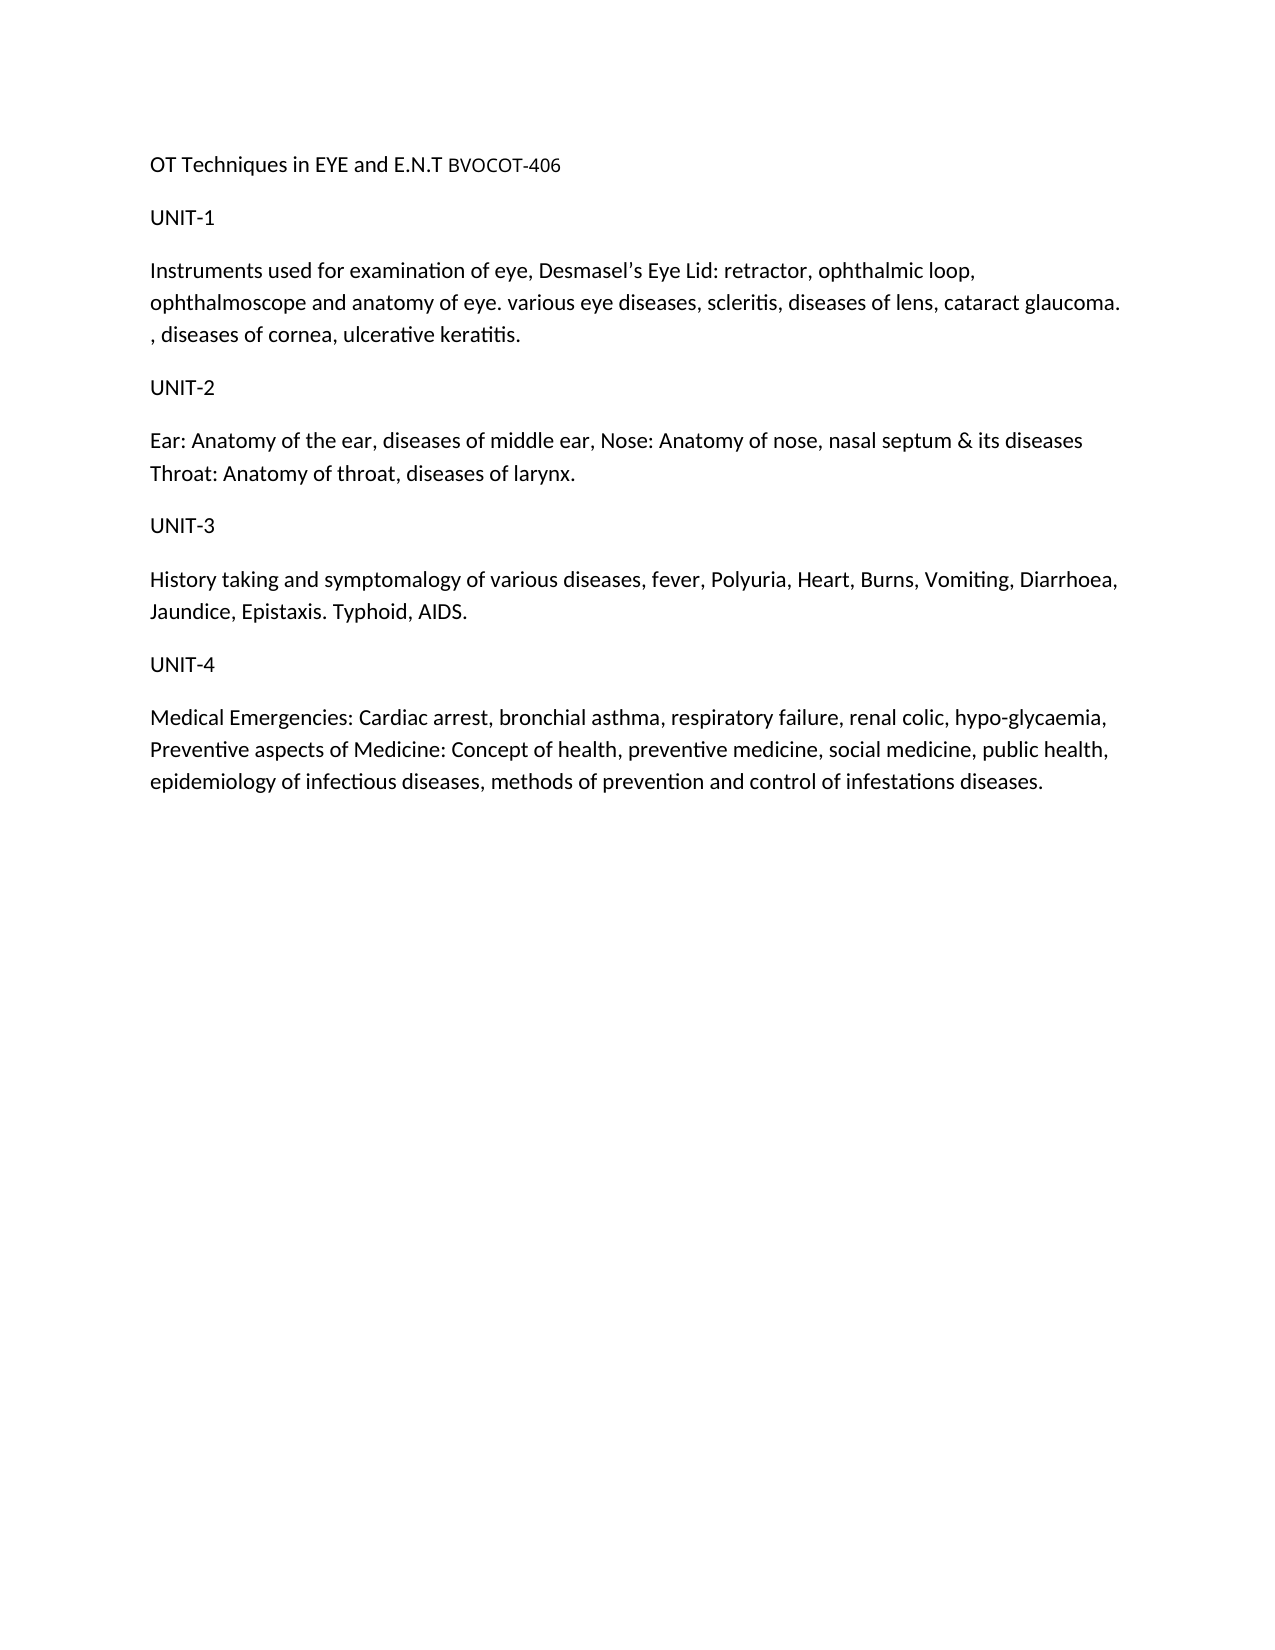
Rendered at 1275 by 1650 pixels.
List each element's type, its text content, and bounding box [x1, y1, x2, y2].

text Instruments used for examination of eye, Desmasel’s Eye Lid: retractor, ophthalmic loop, ophthalmoscope and anatomy of eye. various eye diseases, scleritis, diseases of lens, cataract glaucoma. , diseases of cornea, ulcerative keratitis. [150, 256, 1125, 348]
text UNIT-4 [150, 650, 1125, 678]
text UNIT-2 [150, 373, 1125, 401]
text Medical Emergencies: Cardiac arrest, bronchial asthma, respiratory failure, renal colic, hypo-glycaemia, Preventive aspects of Medicine: Concept of health, preventive medicine, social medicine, public health, epidemiology of infectious diseases, methods of prevention and control of infestations diseases. [150, 703, 1125, 795]
text UNIT-3 [150, 512, 1125, 540]
text OT Techniques in EYE and E.N.T BVOCOT-406 [150, 150, 1125, 178]
text Ear: Anatomy of the ear, diseases of middle ear, Nose: Anatomy of nose, nasal septum & its diseases Throat: Anatomy of throat, diseases of larynx. [150, 426, 1125, 487]
text History taking and symptomalogy of various diseases, fever, Polyuria, Heart, Burns, Vomiting, Diarrhoea, Jaundice, Epistaxis. Typhoid, AIDS. [150, 565, 1125, 625]
text UNIT-1 [150, 203, 1125, 231]
